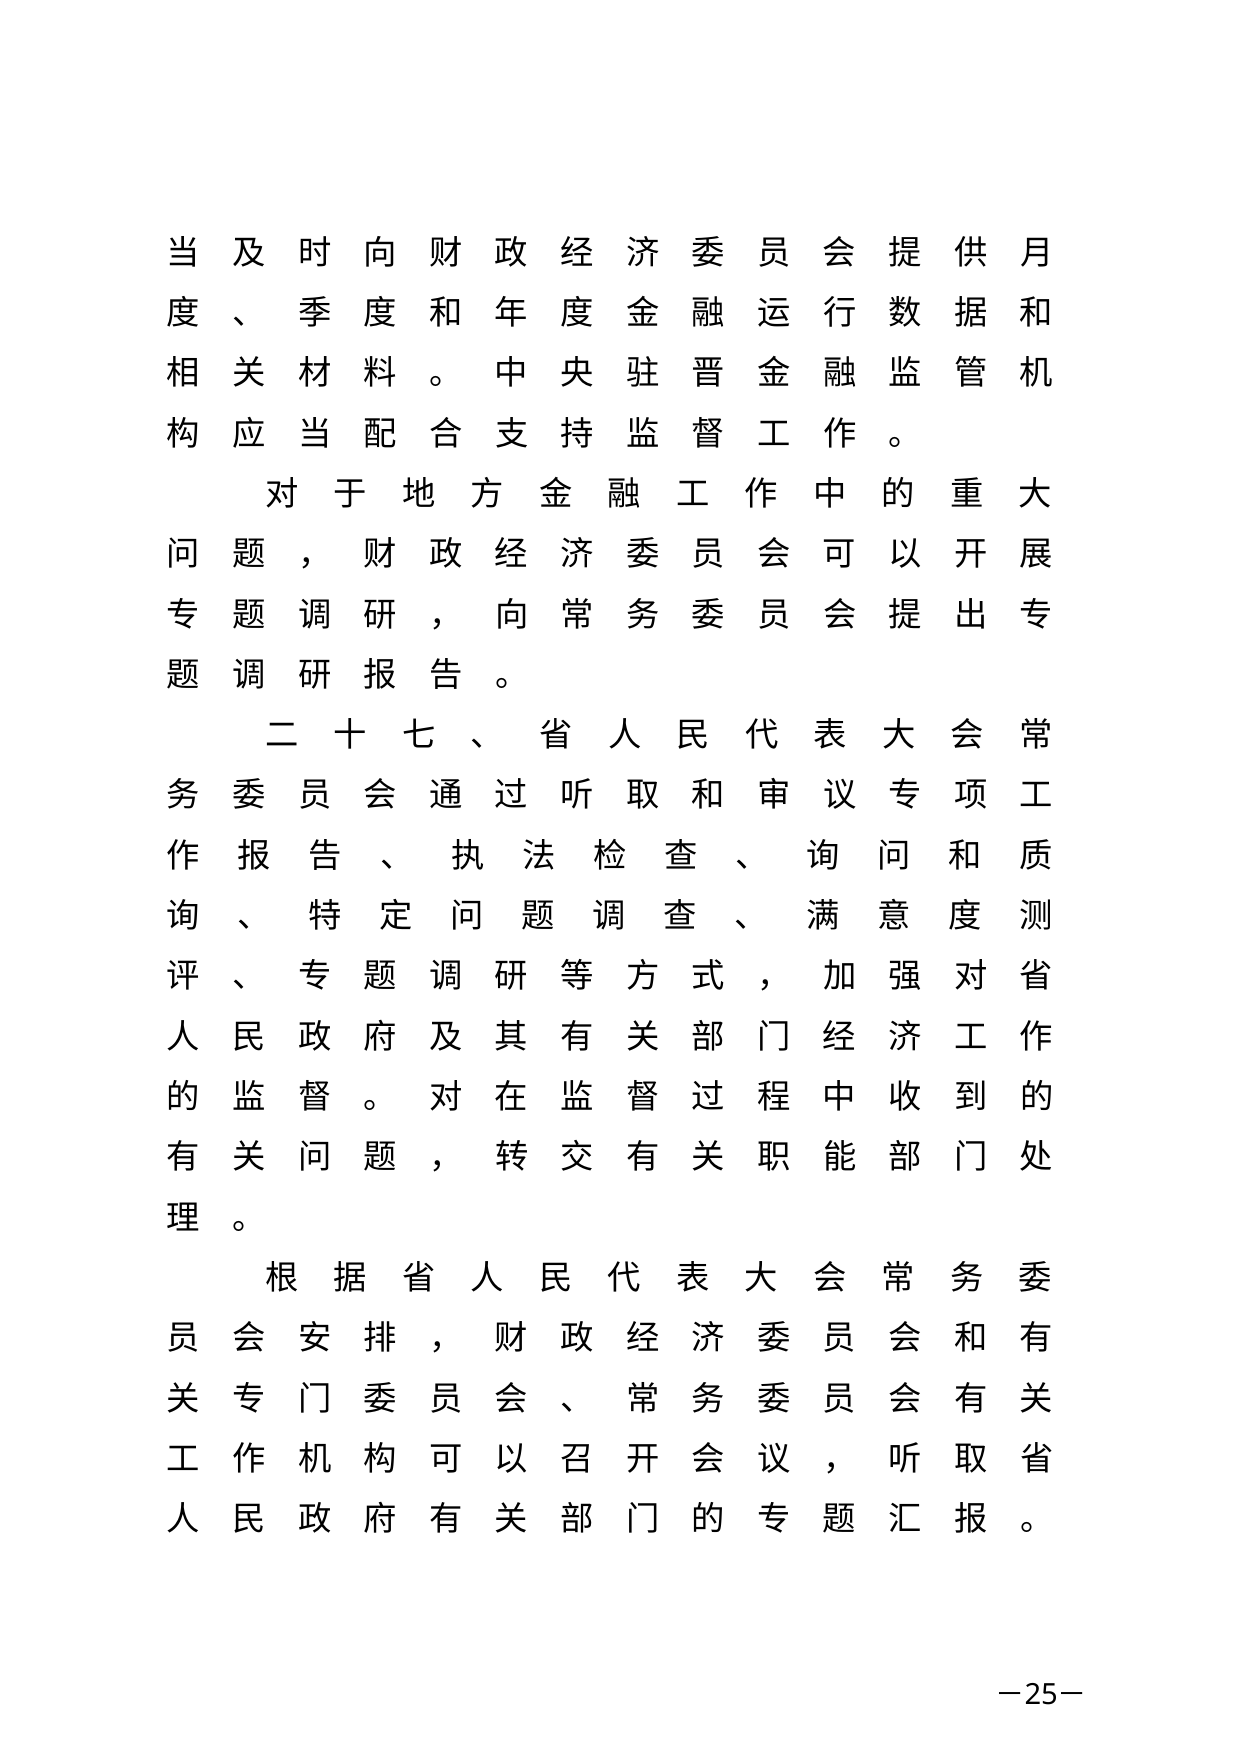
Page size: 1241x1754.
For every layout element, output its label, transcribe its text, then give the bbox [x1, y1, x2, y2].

text 根据省人民代表大会常务委员会安排，财政经济委员会和有关专门委员会、常务委员会有关工作机构可以召开会议，听取省人民政府有关部门的专题汇报。 [167, 1245, 1085, 1546]
text 对于地方金融工作中的重大问题，财政经济委员会可以开展专题调研，向常务委员会提出专题调研报告。 [167, 461, 1085, 702]
text 二十七、省人民代表大会常务委员会通过听取和审议专项工作报告、执法检查、询问和质询、特定问题调查、满意度测评、专题调研等方式，加强对省人民政府及其有关部门经济工作的监督。对在监督过程中收到的有关问题，转交有关职能部门处理。 [167, 702, 1085, 1245]
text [167, 219, 1085, 461]
